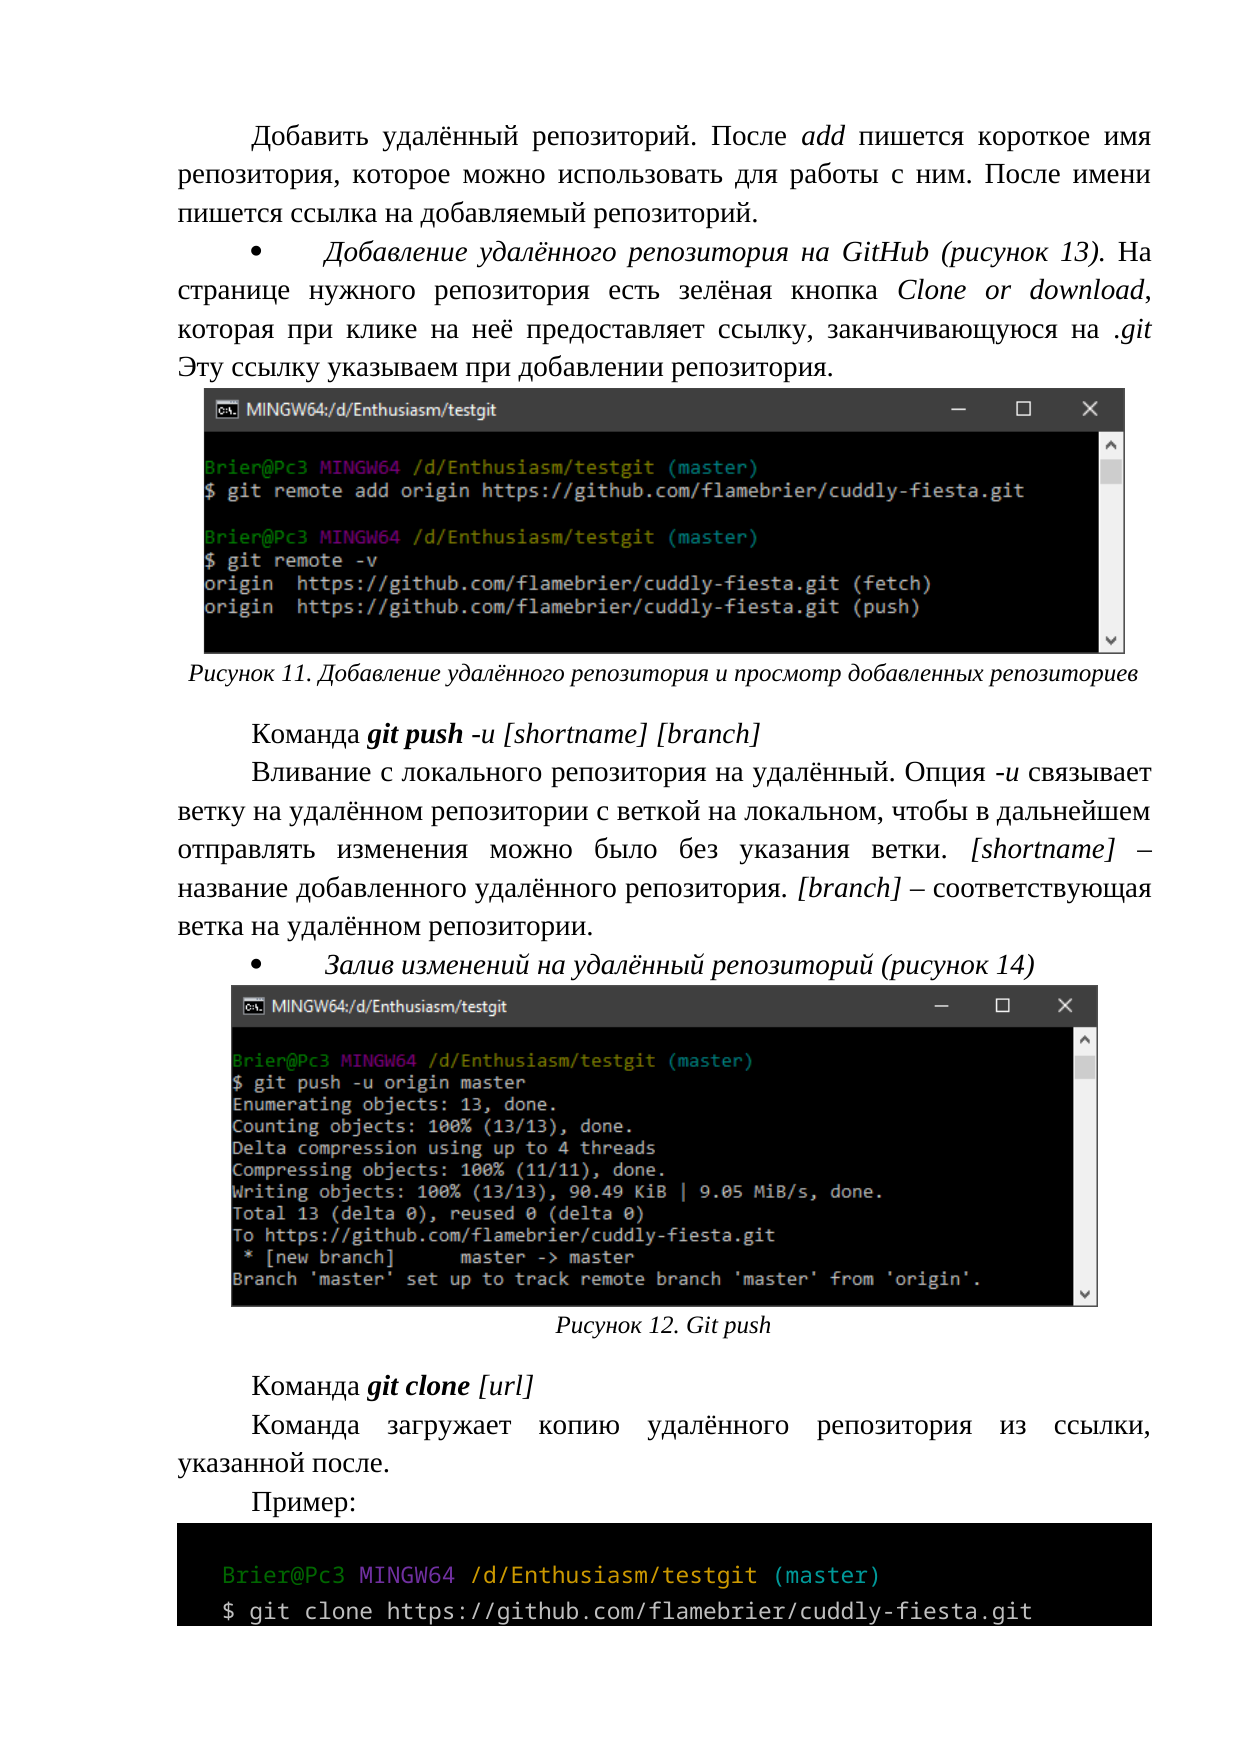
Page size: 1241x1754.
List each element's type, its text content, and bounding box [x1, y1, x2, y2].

text Команда загружает копию удалённого репозитория из ссылки, указанной после. [177, 1407, 1152, 1479]
list Залив изменений на удалённый репозиторий (рисунок 14) [177, 947, 1152, 981]
text Команда git push -u [shortname] [branch] [177, 716, 1152, 749]
picture [203, 388, 1125, 654]
list $ git clone https://github.com/flamebrier/cuddly-fiesta.git [177, 1594, 1152, 1626]
list Добавление удалённого репозитория на GitHub (рисунок 13). На странице нужного репозитория есть зелёная кнопка Clone or download, которая при клике на неё предоставляет ссылку, заканчивающуюся на .git Эту ссылку указываем при добавлении репозитория. [177, 234, 1152, 383]
text Добавить удалённый репозиторий. После add пишется короткое имя репозитория, которое можно использовать для работы с ним. После имени пишется ссылка на добавляемый репозиторий. [177, 118, 1152, 229]
text Пример: [177, 1484, 1152, 1518]
picture [231, 985, 1098, 1307]
text Команда git clone [url] [177, 1368, 1152, 1402]
text Вливание с локального репозитория на удалённый. Опция -u связывает ветку на удалённом репозитории с веткой на локальном, чтобы в дальнейшем отправлять изменения можно было без указания ветки. [shortname] – название добавленного удалённого репозитория. [branch] – соответствующая ветка на удалённом репозитории. [177, 754, 1152, 942]
text Рисунок 12. Git push [177, 1311, 1152, 1339]
text Рисунок 11. Добавление удалённого репозитория и просмотр добавленных репозиториев [177, 658, 1152, 686]
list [177, 1559, 1152, 1590]
